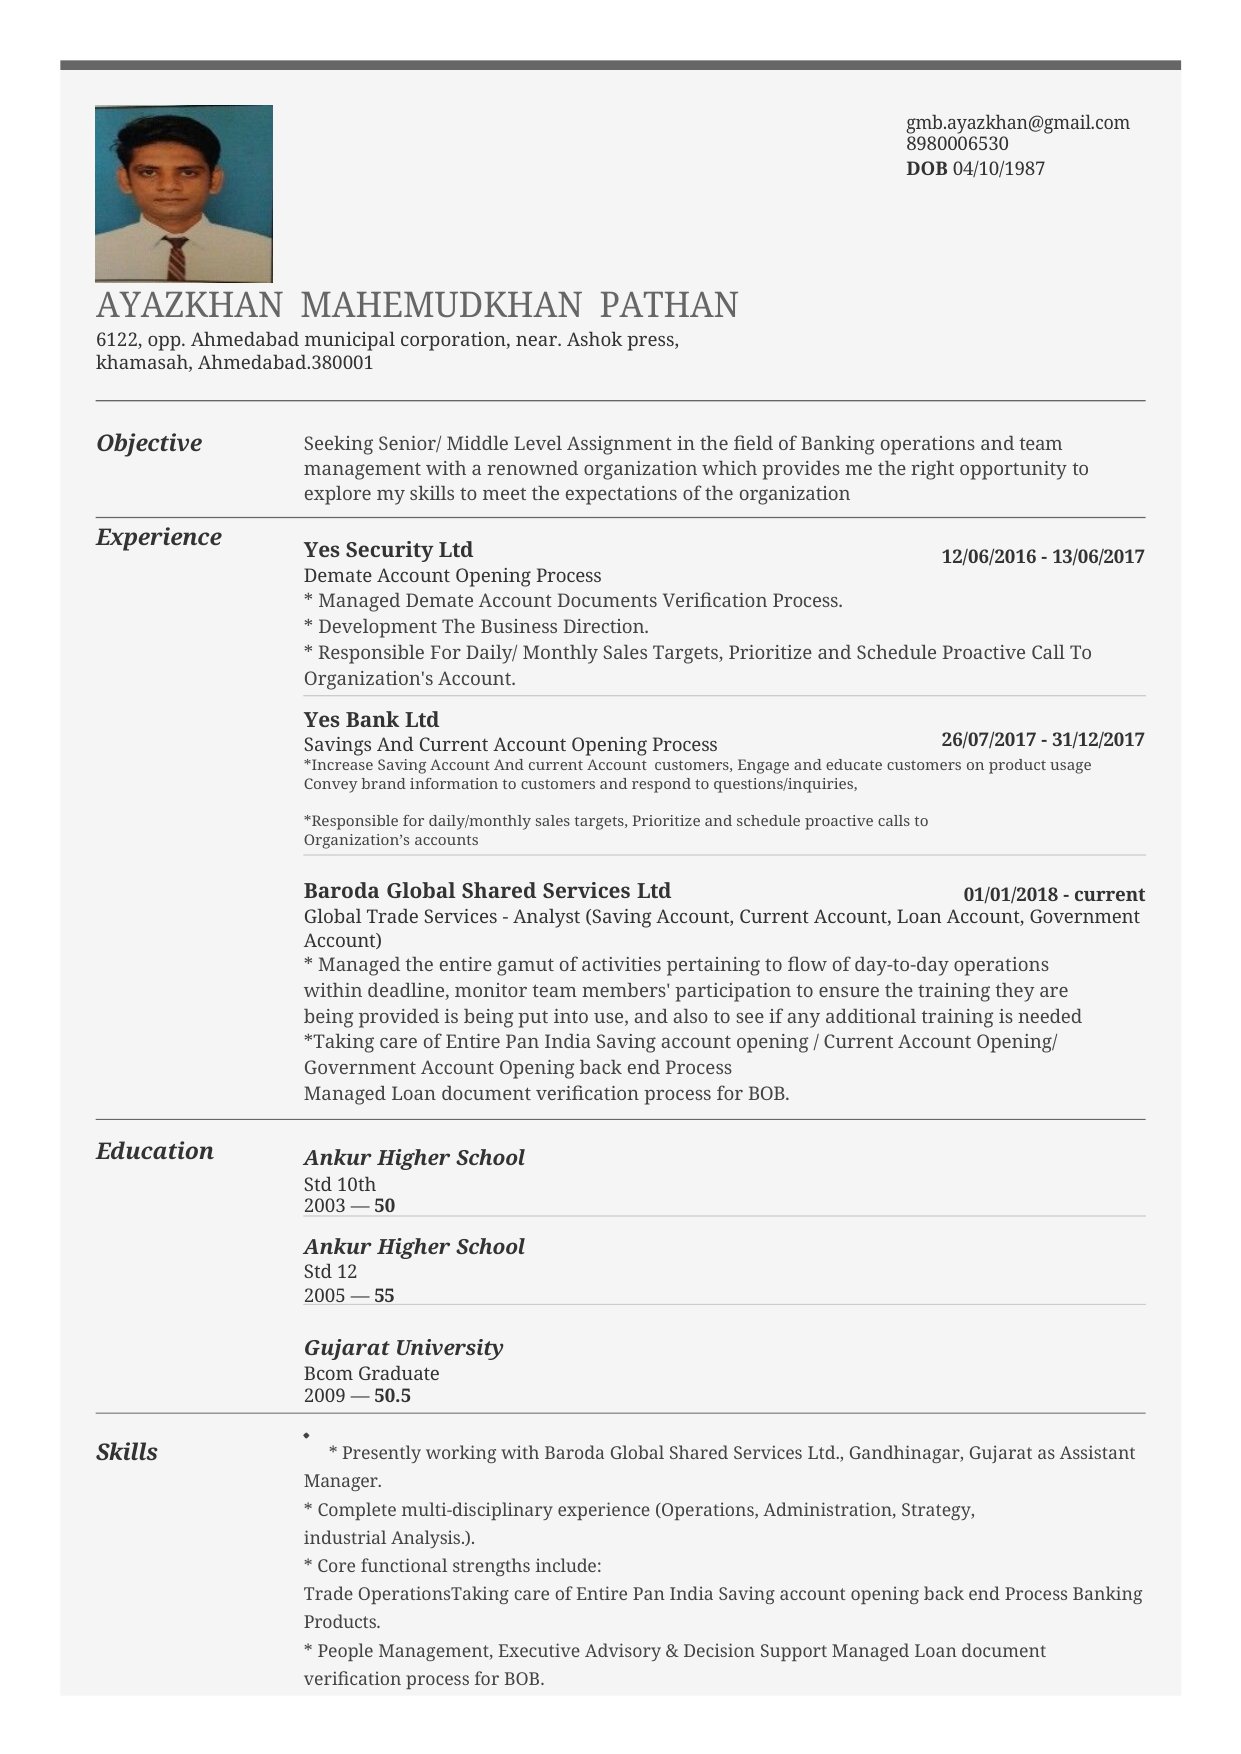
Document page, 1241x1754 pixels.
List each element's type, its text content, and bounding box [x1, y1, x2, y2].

text DOB 04/10/1987 [906, 156, 1159, 180]
text Bcom Graduate 2009 — 50.5 [304, 1361, 479, 1408]
text gmb.ayazkhan@gmail.com 8980006530 [906, 112, 1159, 156]
subtitle 26/07/2017 - 31/12/2017 [942, 726, 1159, 752]
text 6122, opp. Ahmedabad municipal corporation, near. Ashok press, khamasah, Ahmedabad.380001 [96, 328, 769, 375]
text Trade OperationsTaking care of Entire Pan India Saving account opening back end Process Banking Products. [304, 1582, 1159, 1634]
subtitle 01/01/2018 - current [963, 885, 1159, 906]
subtitle Yes Bank Ltd [304, 705, 718, 733]
subtitle Yes Security Ltd [304, 536, 851, 563]
text Std 12 [304, 1260, 1159, 1283]
text Savings And Current Account Opening Process [304, 733, 718, 756]
picture [95, 105, 273, 283]
subtitle 12/06/2016 - 13/06/2017 [942, 544, 1159, 569]
text Skills * Presently working with Baroda Global Shared Services Ltd., Gandhinagar, Gujarat as Assistant Manager. [96, 1436, 1136, 1493]
subtitle Ankur Higher School [304, 1143, 1159, 1171]
subtitle Experience [96, 521, 230, 552]
text Std 10th 2003 — 50 [304, 1174, 417, 1218]
subtitle Education [96, 1135, 222, 1166]
text Managed Loan document verification process for BOB. [304, 1080, 1159, 1106]
text * Managed the entire gamut of activities pertaining to ﬂow of day-to-day operations within deadline, monitor team members' participation to ensure the training they are [304, 952, 1107, 1003]
subtitle Baroda Global Shared Services Ltd [304, 876, 930, 905]
list Complete multi-disciplinary experience (Operations, Administration, Strategy, industrial Analysis.). [304, 1497, 1060, 1549]
subtitle Gujarat University [304, 1333, 1159, 1361]
text management with a renowned organization which provides me the right opportunity to [304, 456, 1159, 480]
text Account) [304, 928, 1159, 952]
subtitle Ankur Higher School [304, 1232, 1159, 1260]
title AYAZKHAN MAHEMUDKHAN PATHAN [96, 280, 1159, 327]
text *Taking care of Entire Pan India Saving account opening / Current Account Opening/ Government Account Opening back end Process [304, 1029, 1159, 1080]
text Global Trade Services - Analyst (Saving Account, Current Account, Loan Account, Government [304, 906, 1159, 928]
text Demate Account Opening Process [304, 563, 851, 588]
text 2005 — 55 [304, 1283, 1159, 1307]
list Development The Business Direction. [303, 613, 851, 639]
text *Increase Saving Account And current Account customers, Engage and educate customers on product usage Convey brand information to customers and respond to questions/inquiries, [304, 756, 1107, 793]
text *Responsible for daily/monthly sales targets, Prioritize and schedule proactive calls to Organization’s accounts [304, 812, 930, 849]
text being provided is being put into use, and also to see if any additional training is needed [304, 1003, 1159, 1029]
text explore my skills to meet the expectations of the organization [304, 481, 1159, 506]
text * Responsible For Daily/ Monthly Sales Targets, Prioritize and Schedule Proactive Call To Organization's Account. [304, 639, 1159, 691]
text Objective Seeking Senior/ Middle Level Assignment in the field of Banking operations and team [96, 426, 1159, 456]
list Core functional strengths include: [303, 1553, 1159, 1577]
list Managed Demate Account Documents Verification Process. [303, 588, 851, 613]
list People Management, Executive Advisory & Decision Support Managed Loan document verification process for BOB. [304, 1638, 1046, 1691]
